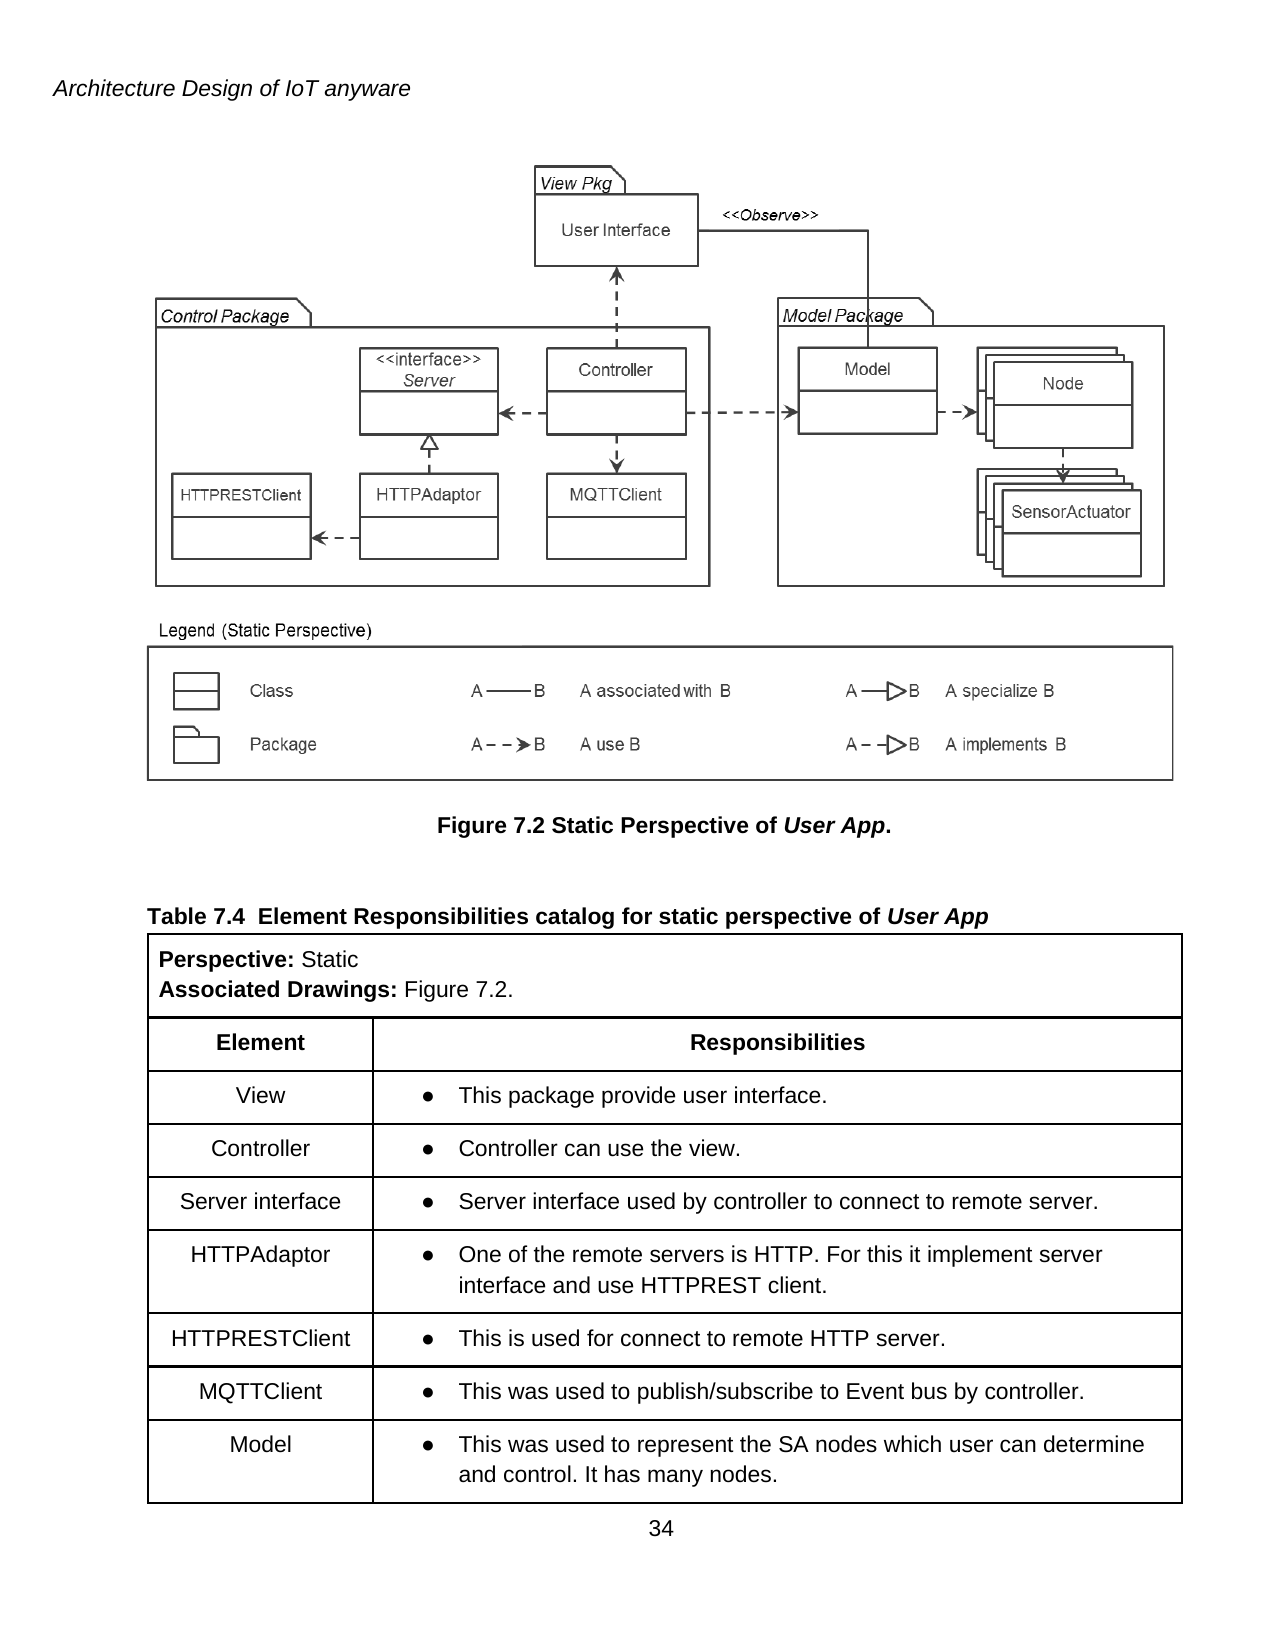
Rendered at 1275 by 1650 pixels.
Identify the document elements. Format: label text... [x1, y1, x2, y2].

text Table 7.4 Element Responsibilities catalog for static perspective of User App [147, 903, 1181, 929]
table_cell Server interface [149, 1178, 372, 1229]
table_cell One of the remote servers is HTTP. For this it implement server interface and use HTTPREST client. [374, 1231, 1181, 1312]
table_cell This was used to represent the SA nodes which user can determine and control. It has many nodes. [374, 1421, 1181, 1502]
picture [146, 165, 1174, 781]
table_cell Model [149, 1421, 372, 1502]
table_cell This package provide user interface. [374, 1072, 1181, 1123]
table_cell MQTTClient [149, 1368, 372, 1418]
table_cell View [149, 1072, 372, 1123]
table_cell This is used for connect to remote HTTP server. [374, 1314, 1181, 1365]
table_cell HTTPRESTClient [149, 1314, 372, 1365]
table_cell HTTPAdaptor [149, 1231, 372, 1312]
table_cell Server interface used by controller to connect to remote server. [374, 1178, 1181, 1229]
table_cell This was used to publish/subscribe to Event bus by controller. [374, 1368, 1181, 1418]
table_cell Controller can use the view. [374, 1125, 1181, 1176]
table_cell Responsibilities [374, 1019, 1181, 1069]
table_header Perspective: Static Associated Drawings: Figure 7.2. [149, 935, 1181, 1016]
table_cell Element [149, 1019, 372, 1069]
table_cell Controller [149, 1125, 372, 1176]
